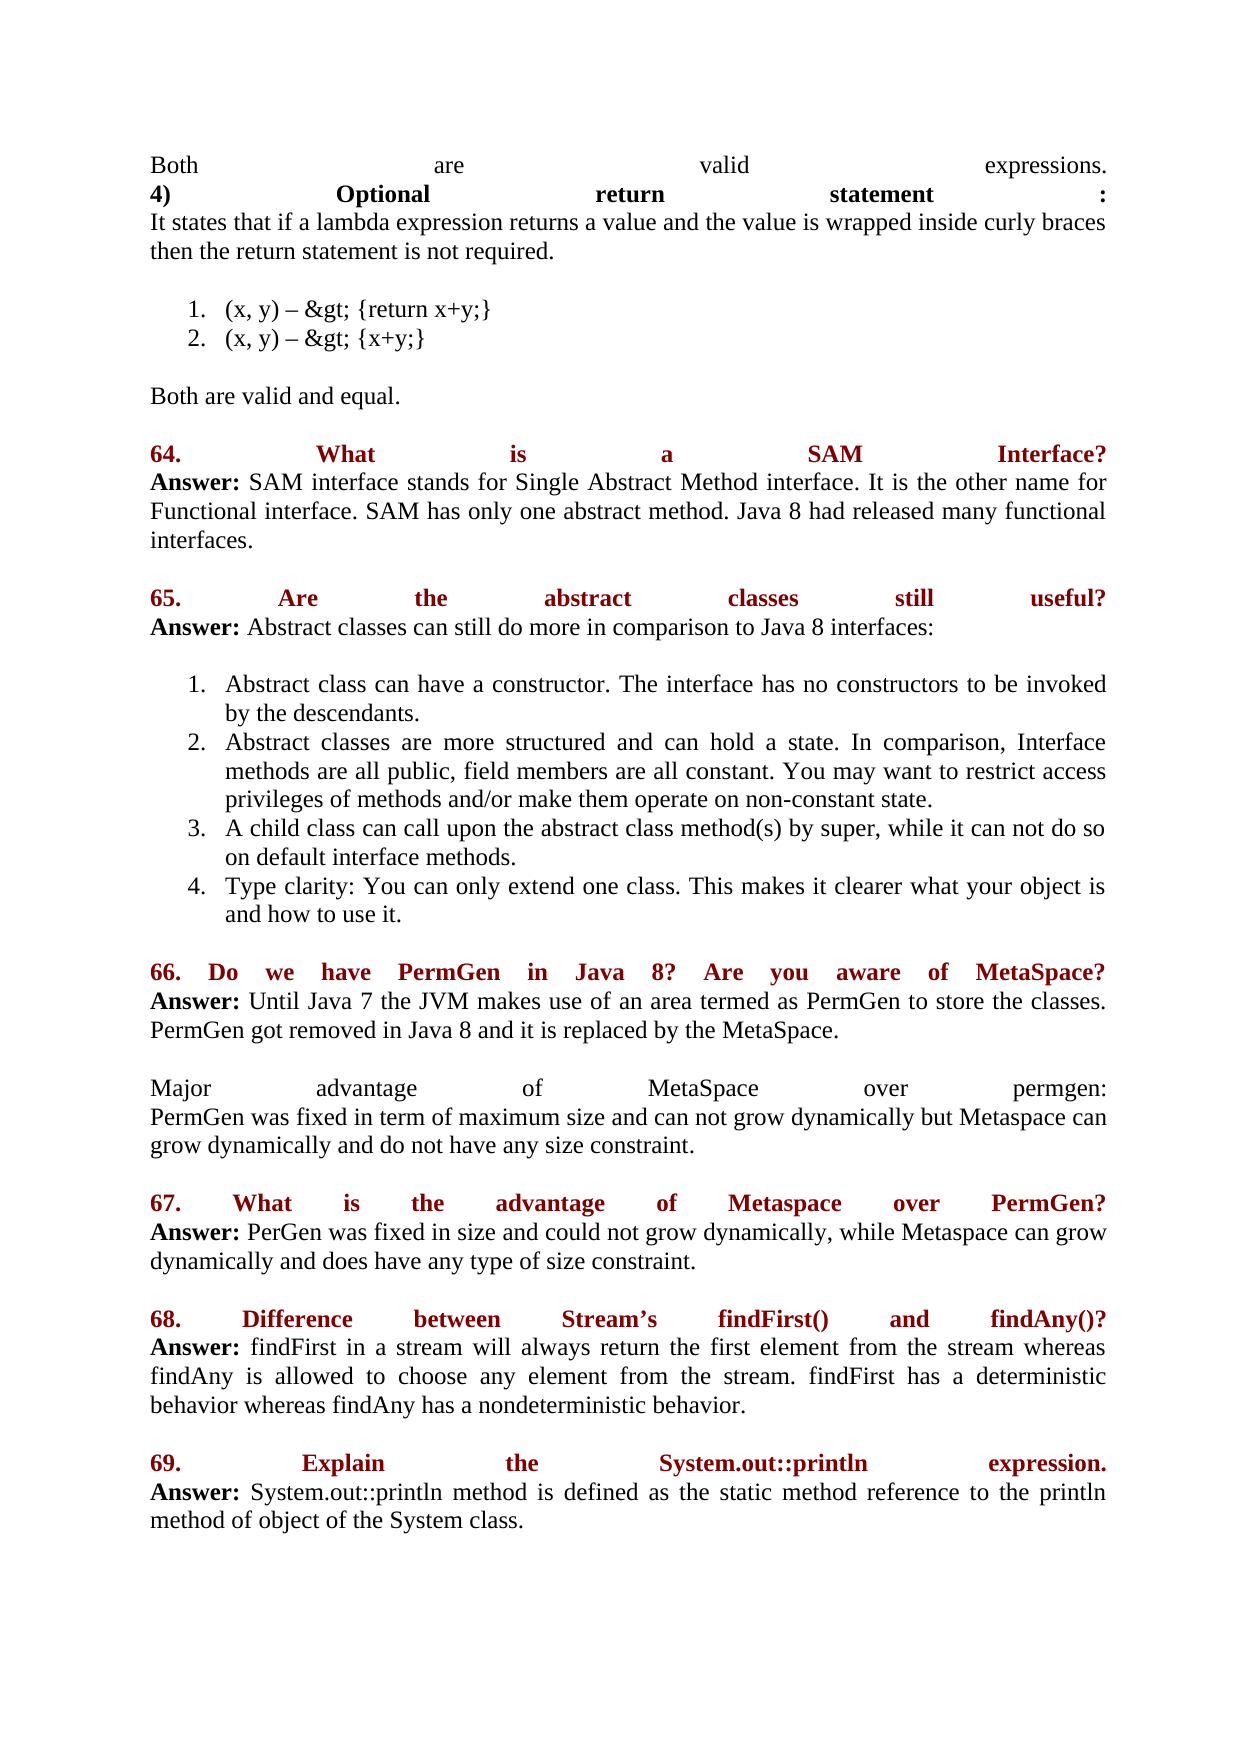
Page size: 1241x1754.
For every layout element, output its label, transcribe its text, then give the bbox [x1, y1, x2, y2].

text 64. What is a SAM Interface? Answer: SAM interface stands for Single Abstract Method interface. It is the other name for Functional interface. SAM has only one abstract method. Java 8 had released many functional interfaces. [150, 439, 1107, 554]
list A child class can call upon the abstract class method(s) by super, while it can not do so on default interface methods. [187, 813, 1107, 871]
text Both are valid expressions. 4) Optional return statement : It states that if a lambda expression returns a value and the value is wrapped inside curly braces then the return statement is not required. [150, 150, 1107, 265]
list Abstract class can have a constructor. The interface has no constructors to be invoked by the descendants. [187, 669, 1107, 727]
text 68. Difference between Stream’s findFirst() and findAny()? Answer: findFirst in a stream will always return the first element from the stream whereas findAny is allowed to choose any element from the stream. findFirst has a deterministic behavior whereas findAny has a nondeterministic behavior. [150, 1304, 1107, 1419]
text 66. Do we have PermGen in Java 8? Are you aware of MetaSpace? Answer: Until Java 7 the JVM makes use of an area termed as PermGen to store the classes. PermGen got removed in Java 8 and it is replaced by the MetaSpace. [150, 957, 1107, 1044]
text Major advantage of MetaSpace over permgen: PermGen was fixed in term of maximum size and can not grow dynamically but Metaspace can grow dynamically and do not have any size constraint. [150, 1073, 1107, 1159]
text 69. Explain the System.out::println expression. Answer: System.out::println method is defined as the static method reference to the println method of object of the System class. [150, 1448, 1107, 1534]
list (x, y) – &gt; {x+y;} [187, 323, 1107, 352]
list Abstract classes are more structured and can hold a state. In comparison, Interface methods are all public, field members are all constant. You may want to restrict access privileges of methods and/or make them operate on non-constant state. [187, 727, 1107, 813]
text 65. Are the abstract classes still useful? Answer: Abstract classes can still do more in comparison to Java 8 interfaces: [150, 583, 1107, 640]
text 67. What is the advantage of Metaspace over PermGen? Answer: PerGen was fixed in size and could not grow dynamically, while Metaspace can grow dynamically and does have any type of size constraint. [150, 1188, 1107, 1274]
list (x, y) – &gt; {return x+y;} [187, 294, 1107, 323]
text Both are valid and equal. [150, 381, 1107, 409]
list Type clarity: You can only extend one class. This makes it clearer what your object is and how to use it. [187, 871, 1107, 928]
